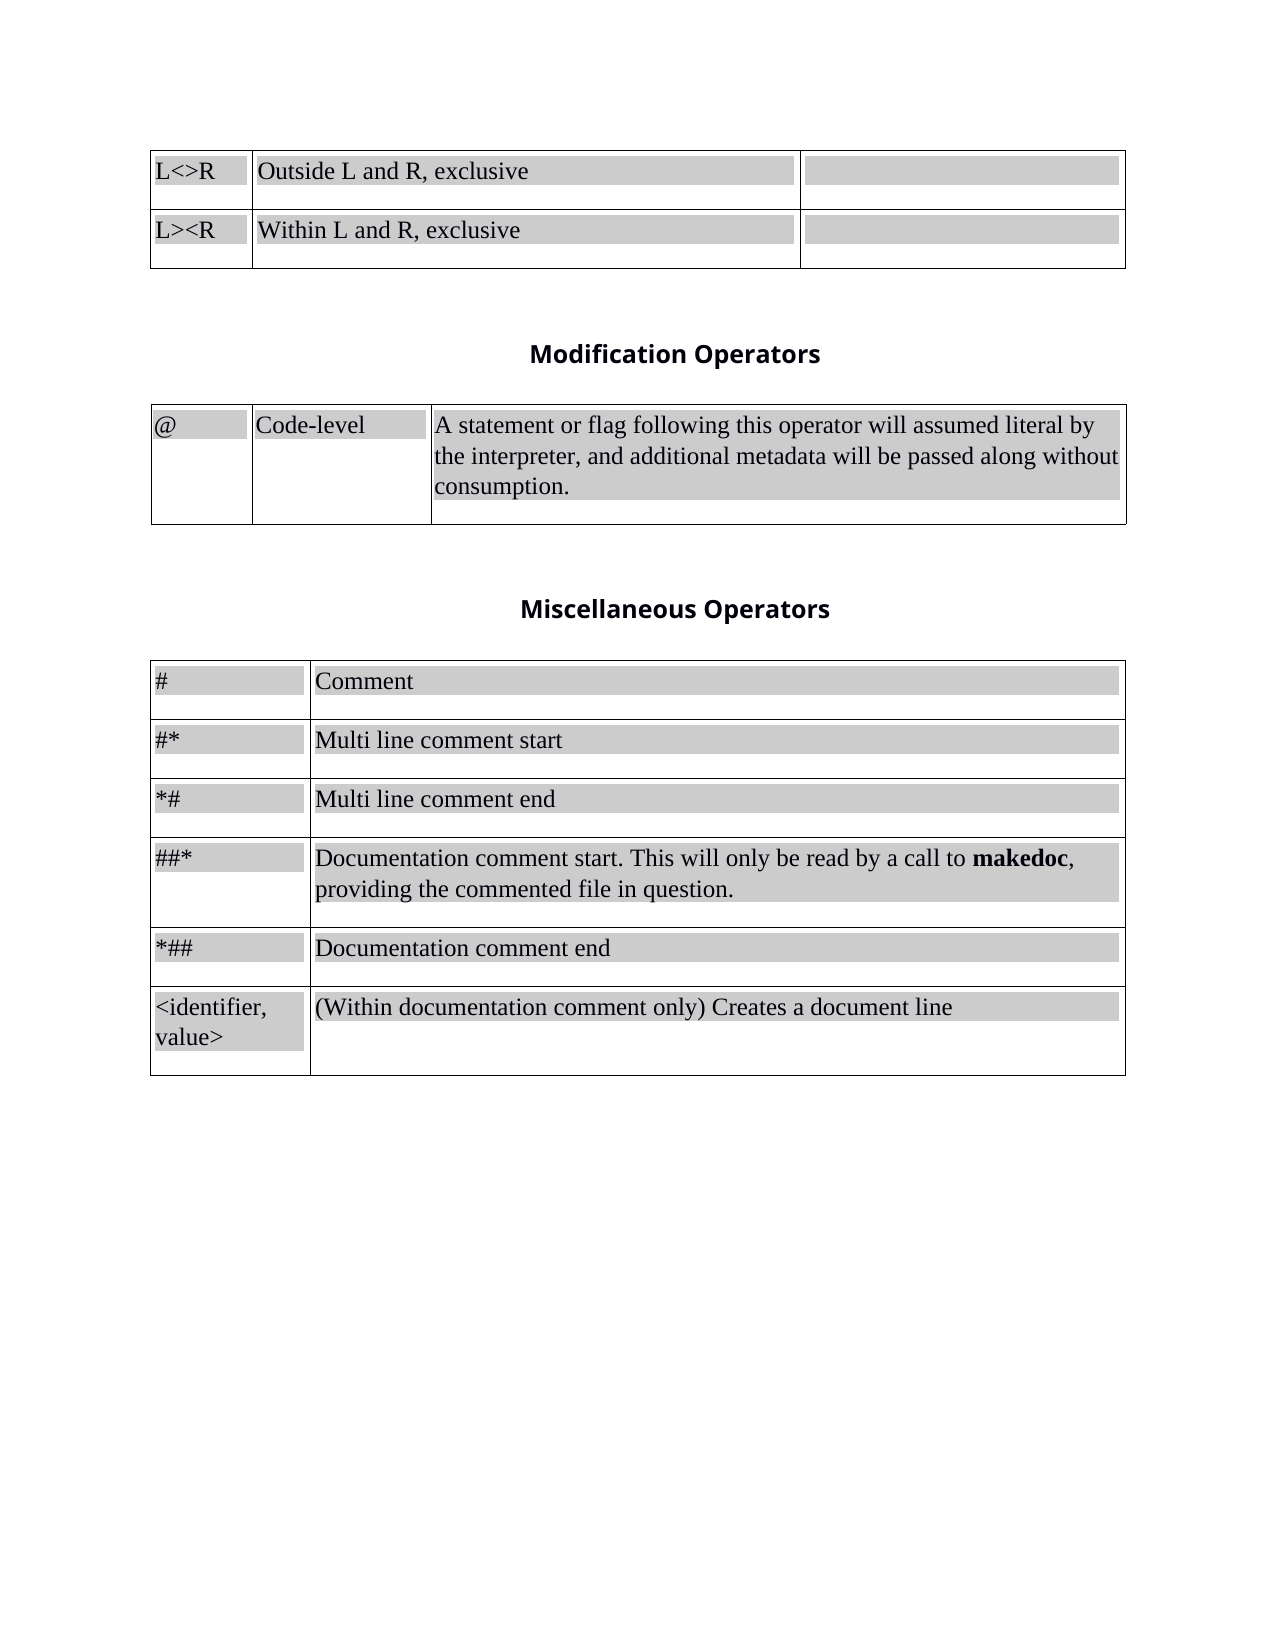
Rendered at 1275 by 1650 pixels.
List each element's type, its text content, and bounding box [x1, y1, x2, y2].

table_cell L><R [151, 210, 252, 268]
text Modification Operators [225, 336, 1125, 370]
table_cell *# [151, 779, 310, 837]
table_cell Documentation comment end [311, 928, 1125, 986]
table_cell <identifier, value> [151, 987, 310, 1075]
table_header @ [152, 405, 252, 524]
table_cell L<>R [151, 151, 252, 209]
table_header Comment [311, 661, 1125, 719]
table_header # [151, 661, 310, 719]
table_cell Multi line comment end [311, 779, 1125, 837]
text Miscellaneous Operators [225, 592, 1125, 626]
table_cell (Within documentation comment only) Creates a document line [311, 987, 1125, 1075]
table_cell *## [151, 928, 310, 986]
table_cell Outside L and R, exclusive [253, 151, 800, 209]
table_cell ##* [151, 838, 310, 927]
table_cell Documentation comment start. This will only be read by a call to makedoc, providing the commented file in question. [311, 838, 1125, 927]
table_header A statement or flag following this operator will assumed literal by the interpreter, and additional metadata will be passed along without consumption. [432, 405, 1126, 524]
table_cell Multi line comment start [311, 720, 1125, 778]
table_header Code-level [253, 405, 431, 524]
table_cell Within L and R, exclusive [253, 210, 800, 268]
table_cell #* [151, 720, 310, 778]
table_cell [801, 151, 1125, 209]
table_cell [801, 210, 1125, 268]
